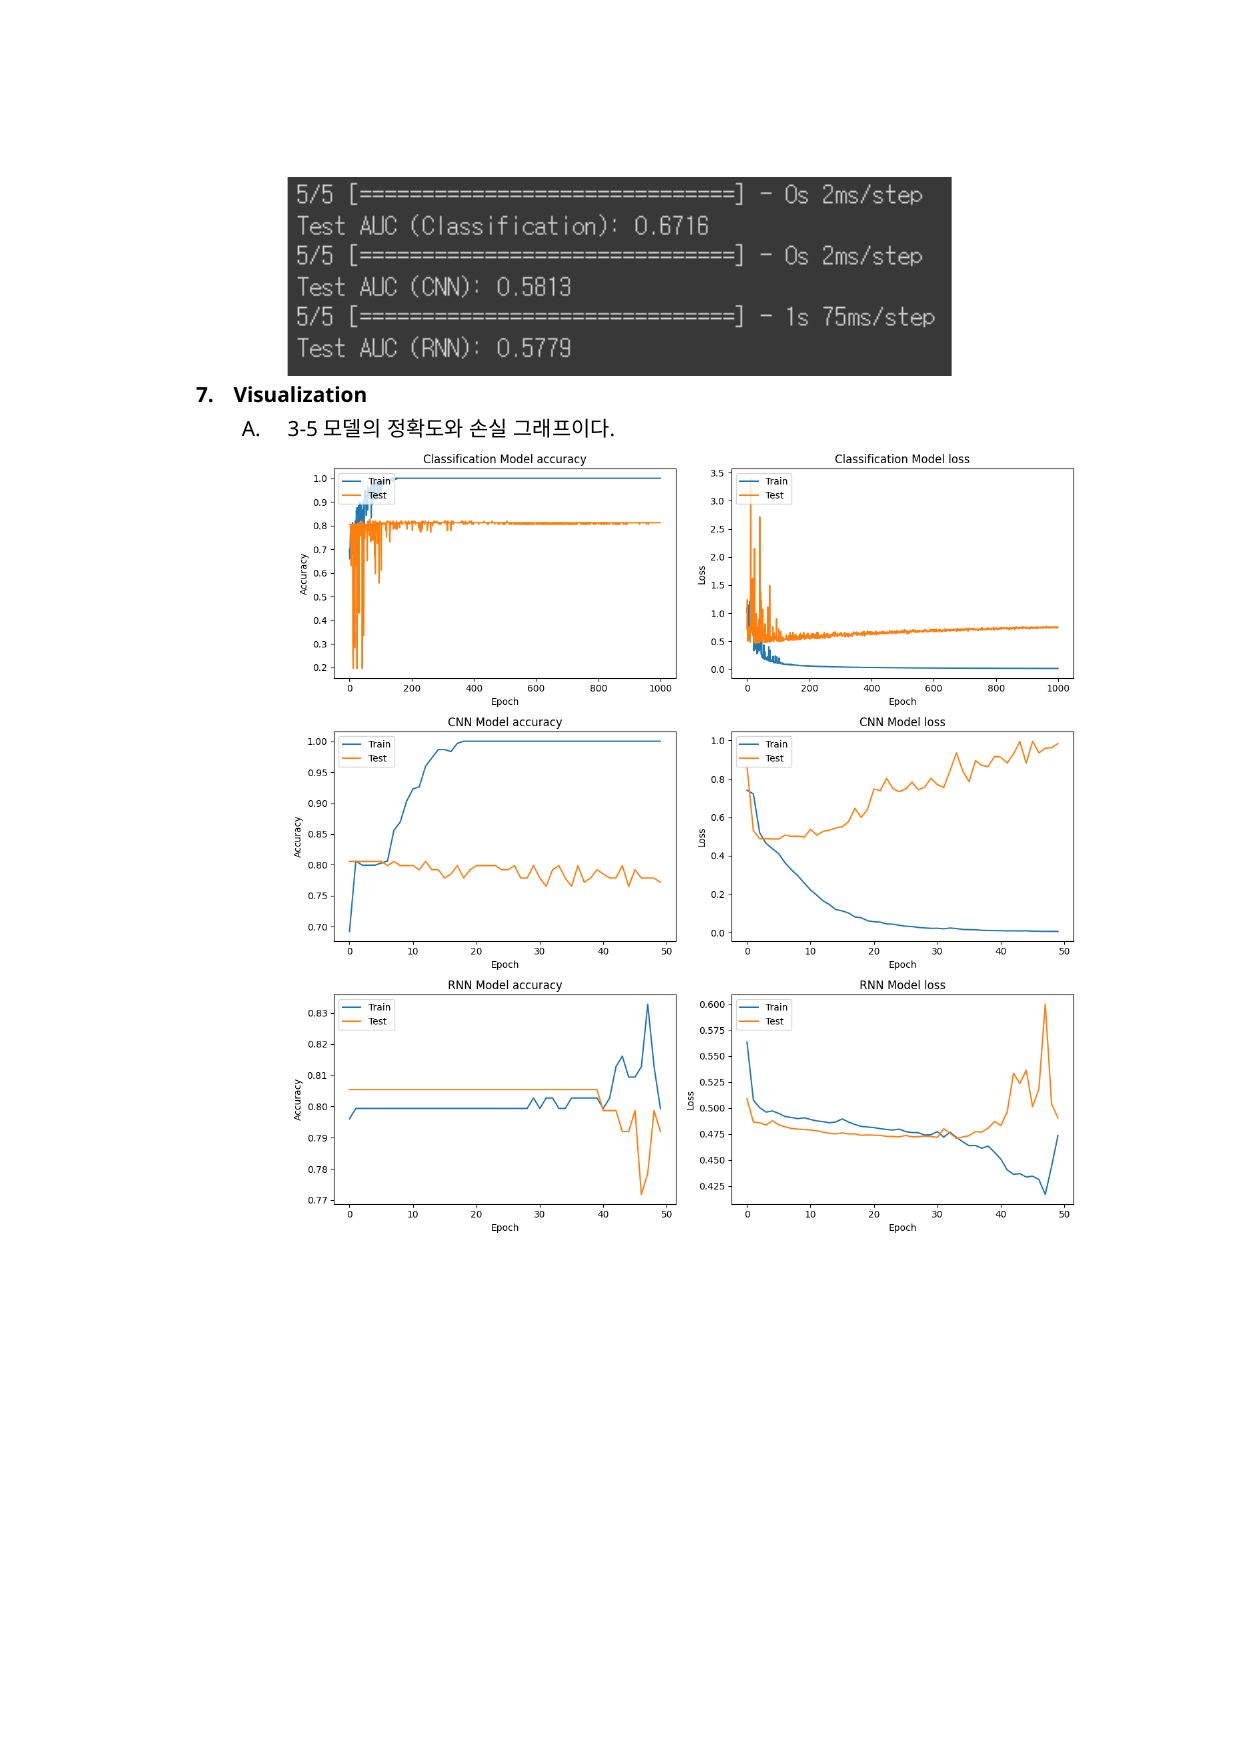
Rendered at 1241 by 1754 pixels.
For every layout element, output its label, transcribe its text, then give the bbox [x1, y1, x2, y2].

list Visualization [196, 380, 1090, 408]
list 3-5 모델의 정확도와 손실 그래프이다. [242, 412, 1090, 443]
picture [287, 177, 952, 376]
picture [287, 447, 1079, 1239]
